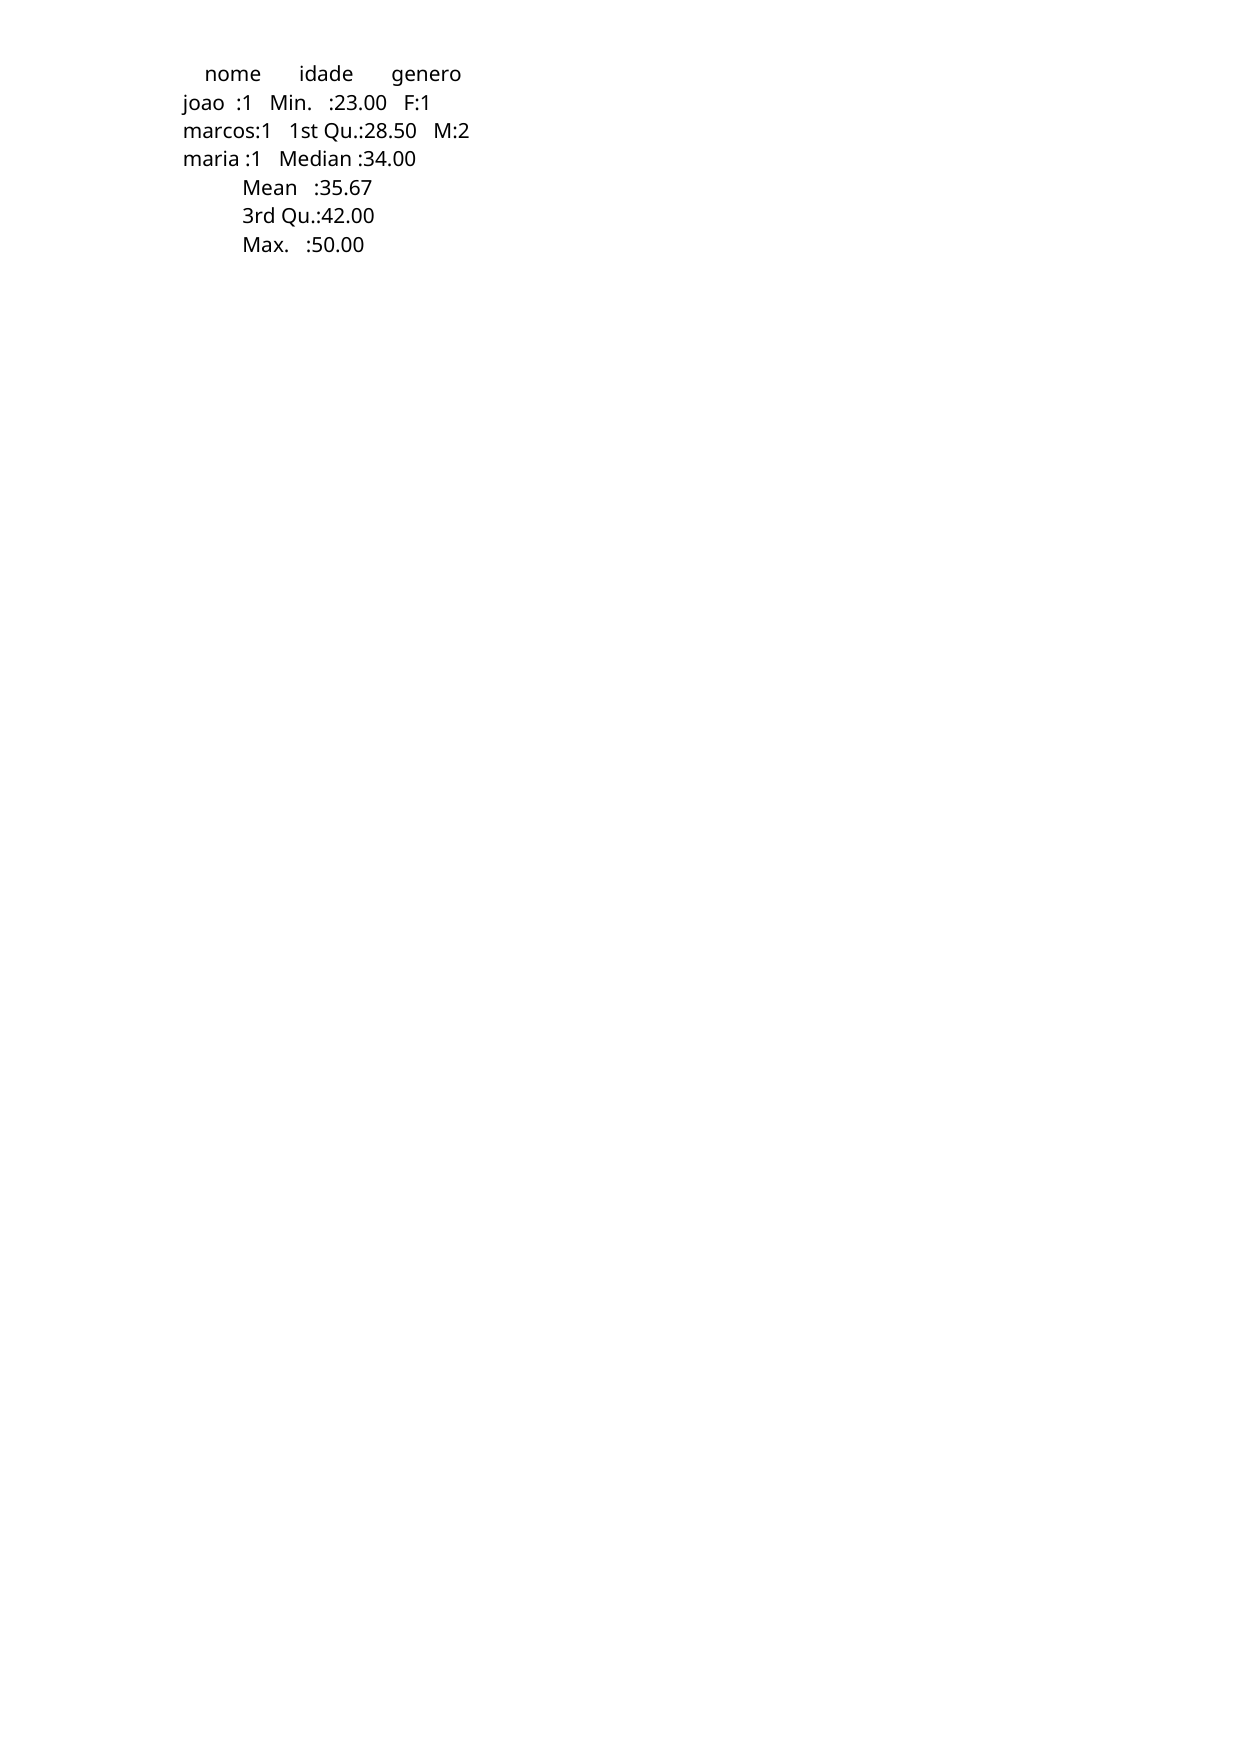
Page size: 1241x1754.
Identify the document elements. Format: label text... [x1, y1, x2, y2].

text Mean :35.67 [177, 173, 1063, 201]
text joao :1 Min. :23.00 F:1 [177, 88, 1063, 116]
text maria :1 Median :34.00 [177, 144, 1063, 173]
text Max. :50.00 [177, 230, 1063, 258]
text nome idade genero [177, 59, 1063, 88]
text marcos:1 1st Qu.:28.50 M:2 [177, 116, 1063, 144]
text 3rd Qu.:42.00 [177, 201, 1063, 230]
